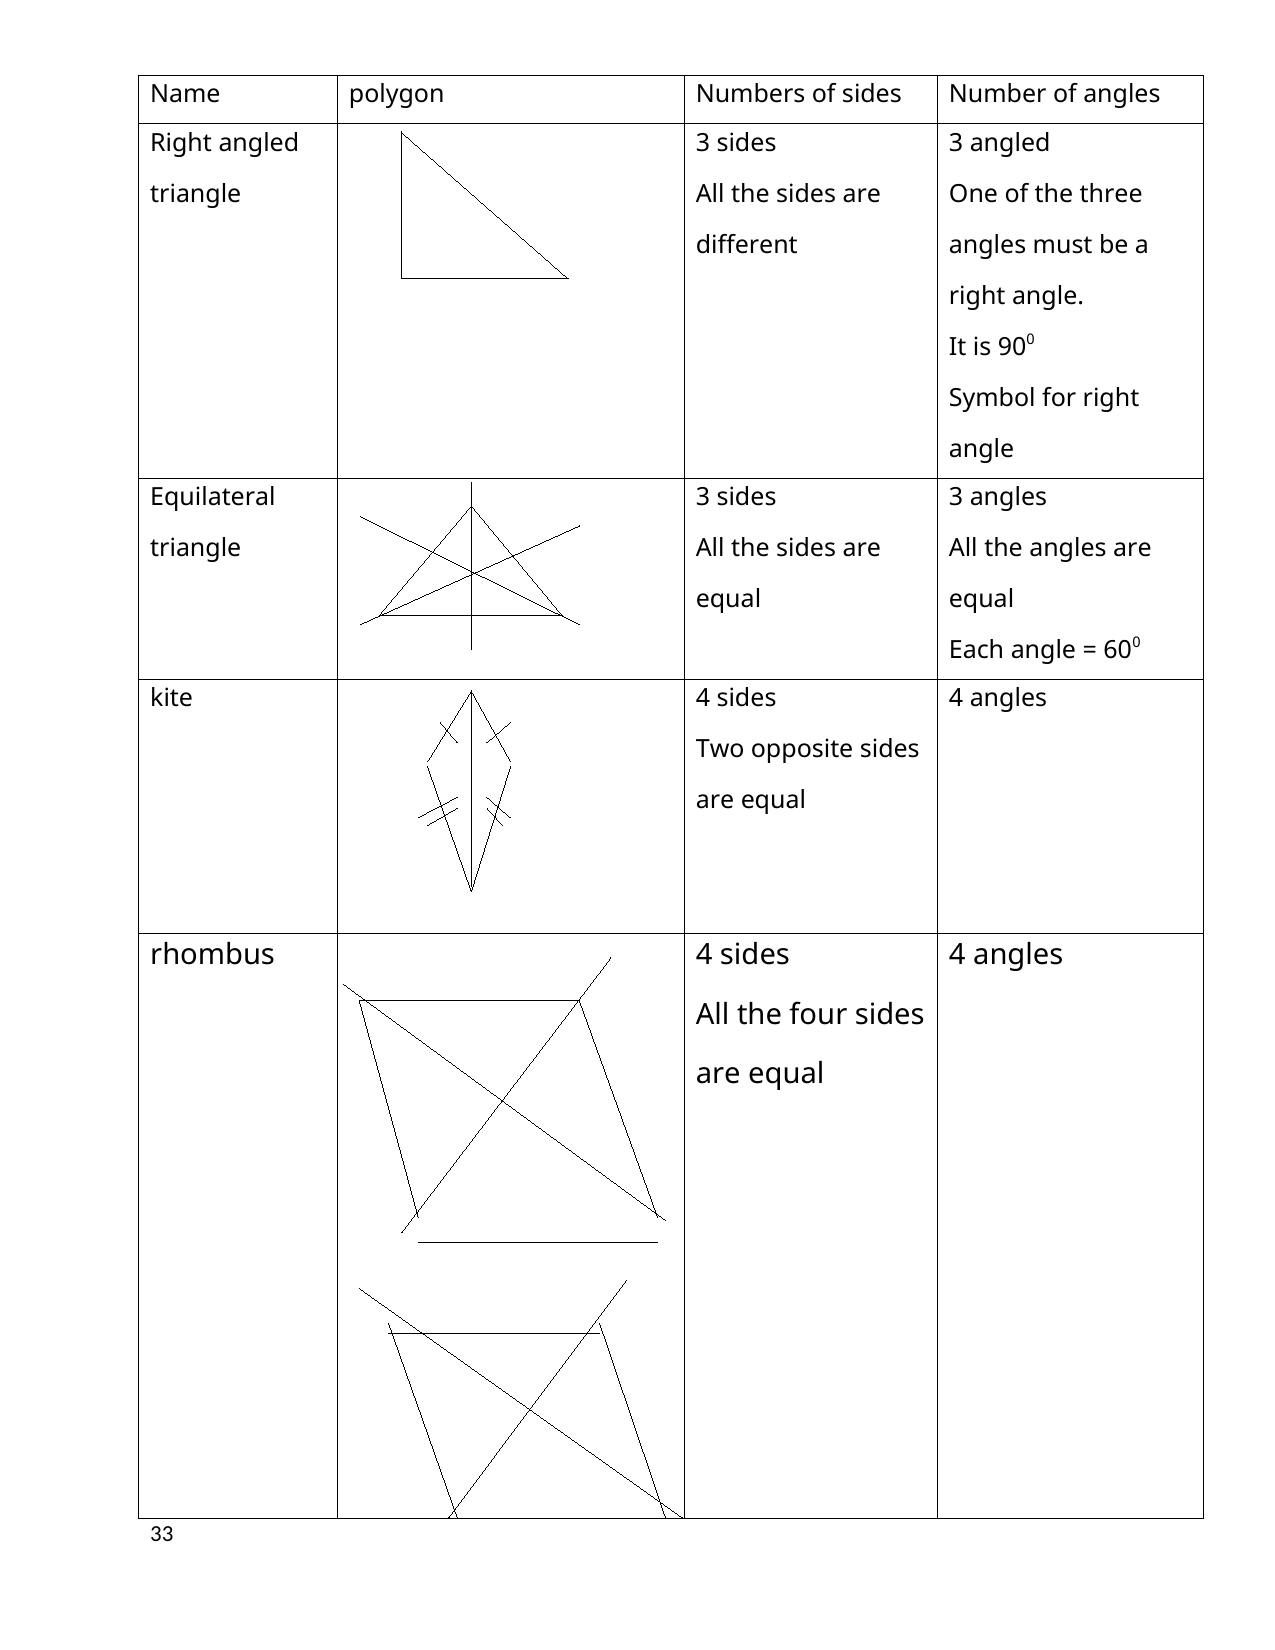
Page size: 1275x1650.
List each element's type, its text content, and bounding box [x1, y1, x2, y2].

table_cell [338, 124, 684, 478]
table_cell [685, 934, 937, 1518]
table_header Numbers of sides [685, 76, 937, 123]
table_cell 4 sides Two opposite sides are equal [685, 680, 937, 933]
table_header Name [139, 76, 337, 123]
table_cell kite [139, 680, 337, 933]
table_cell [338, 934, 684, 1518]
table_cell 3 sides All the sides are equal [685, 479, 937, 679]
table_header polygon [338, 76, 684, 123]
table_cell 4 angles [938, 680, 1203, 933]
table_cell Equilateral triangle [139, 479, 337, 679]
table_cell rhombus [139, 934, 337, 1518]
table_cell 3 angles All the angles are equal Each angle = 600 [938, 479, 1203, 679]
table_cell [338, 479, 684, 679]
table_cell Right angled triangle [139, 124, 337, 478]
table_cell 4 angles [938, 934, 1203, 1518]
table_cell [338, 680, 684, 933]
table_cell 3 sides All the sides are different [685, 124, 937, 478]
table_cell 3 angled One of the three angles must be a right angle. It is 900 Symbol for right angle [938, 124, 1203, 478]
table_header Number of angles [938, 76, 1203, 123]
